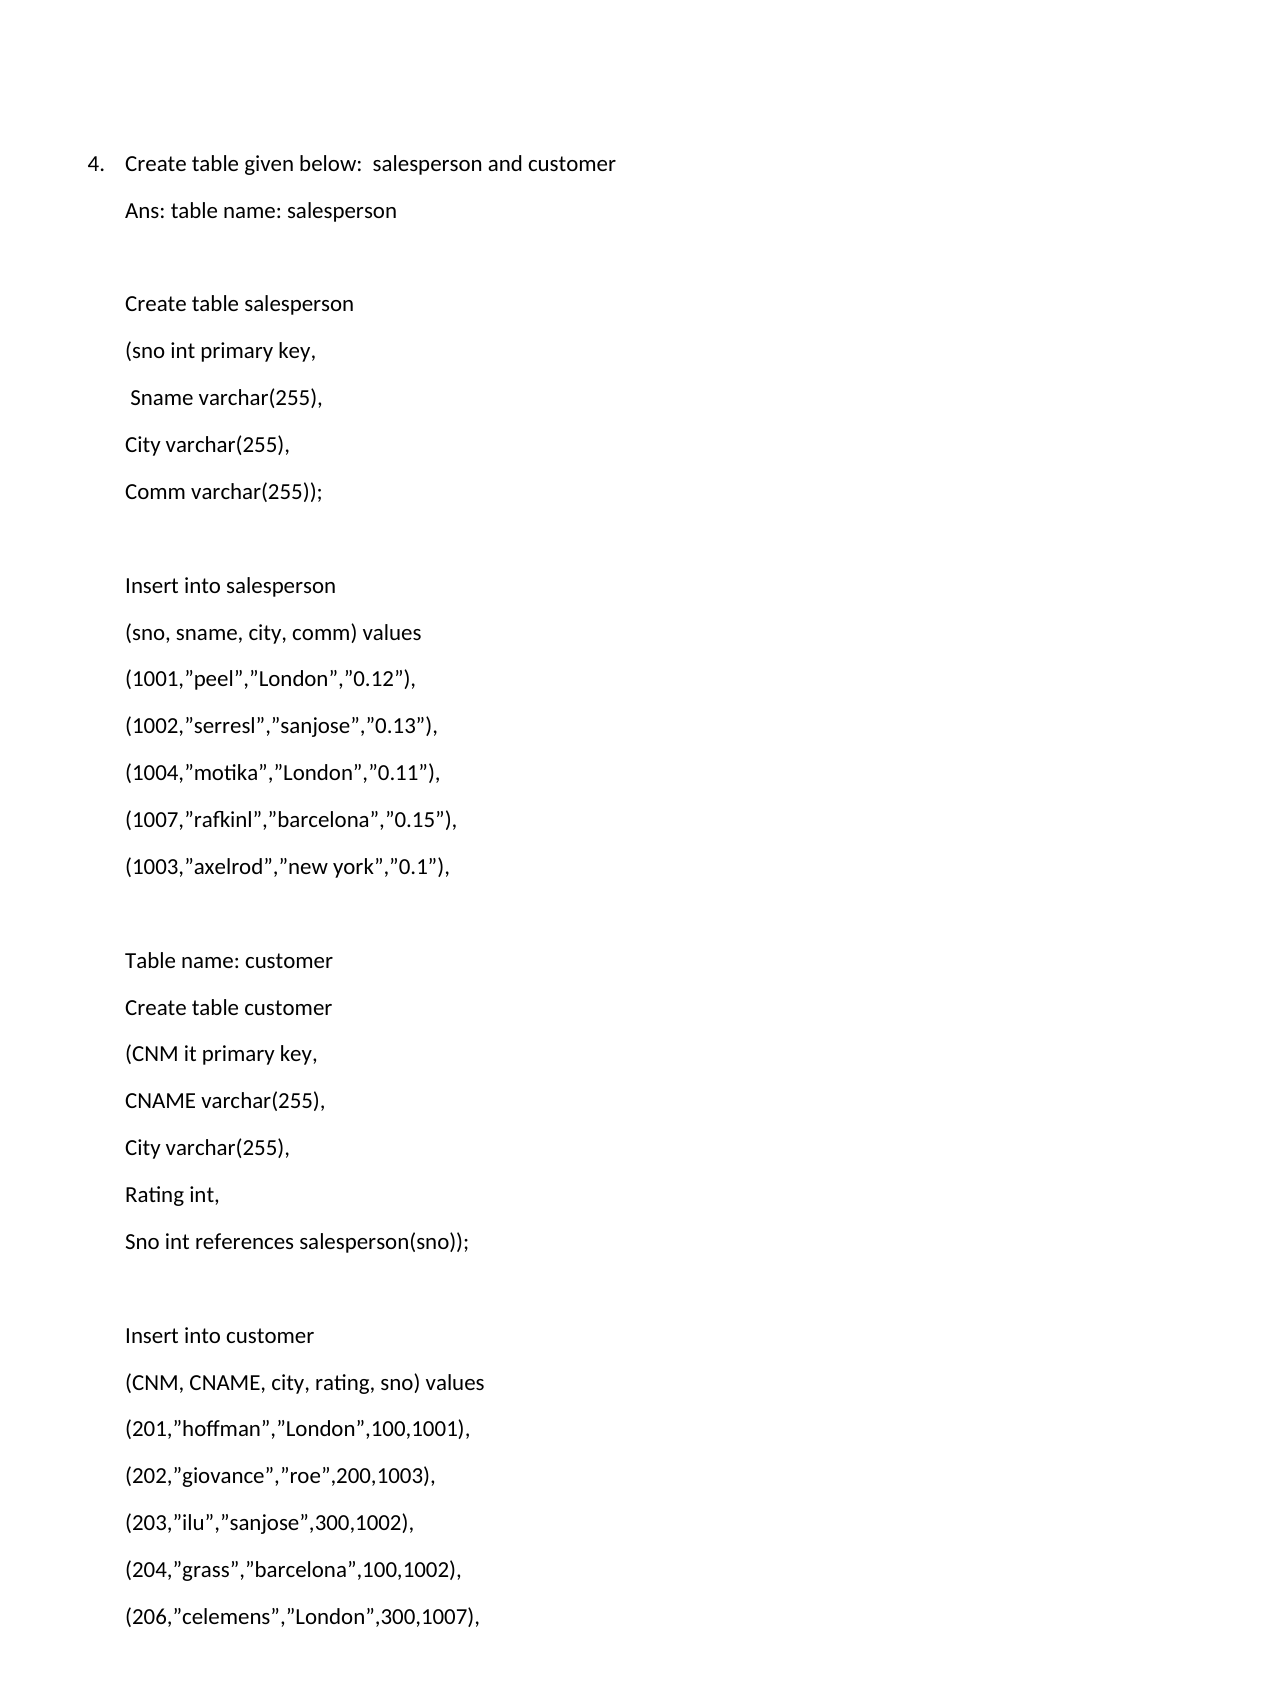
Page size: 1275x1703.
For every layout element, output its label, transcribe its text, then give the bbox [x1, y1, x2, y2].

text (CNM it primary key, [50, 1039, 1225, 1068]
text City varchar(255), [50, 430, 1225, 458]
text Create table customer [50, 993, 1225, 1021]
text CNAME varchar(255), [50, 1086, 1225, 1114]
text (201,”hoffman”,”London”,100,1001), [50, 1414, 1225, 1443]
list Create table given below: salesperson and customer [87, 149, 1225, 177]
text (1004,”motika”,”London”,”0.11”), [50, 758, 1225, 786]
text City varchar(255), [50, 1133, 1225, 1161]
text Rating int, [50, 1180, 1225, 1208]
text (1001,”peel”,”London”,”0.12”), [50, 664, 1225, 693]
text (sno, sname, city, comm) values [50, 618, 1225, 646]
text Sname varchar(255), [50, 383, 1225, 411]
text Ans: table name: salesperson [50, 196, 1225, 224]
text Table name: customer [50, 946, 1225, 974]
text Create table salesperson [50, 289, 1225, 318]
text (204,”grass”,”barcelona”,100,1002), [50, 1555, 1225, 1583]
text (202,”giovance”,”roe”,200,1003), [50, 1461, 1225, 1489]
text Insert into salesperson [50, 571, 1225, 599]
text (1003,”axelrod”,”new york”,”0.1”), [50, 852, 1225, 880]
text Insert into customer [50, 1321, 1225, 1349]
text (203,”ilu”,”sanjose”,300,1002), [50, 1508, 1225, 1536]
text (1002,”serresl”,”sanjose”,”0.13”), [50, 711, 1225, 739]
text Sno int references salesperson(sno)); [50, 1227, 1225, 1255]
text (CNM, CNAME, city, rating, sno) values [50, 1368, 1225, 1396]
text (1007,”rafkinl”,”barcelona”,”0.15”), [50, 805, 1225, 833]
text (206,”celemens”,”London”,300,1007), [50, 1602, 1225, 1630]
text (sno int primary key, [50, 336, 1225, 364]
text Comm varchar(255)); [50, 477, 1225, 505]
